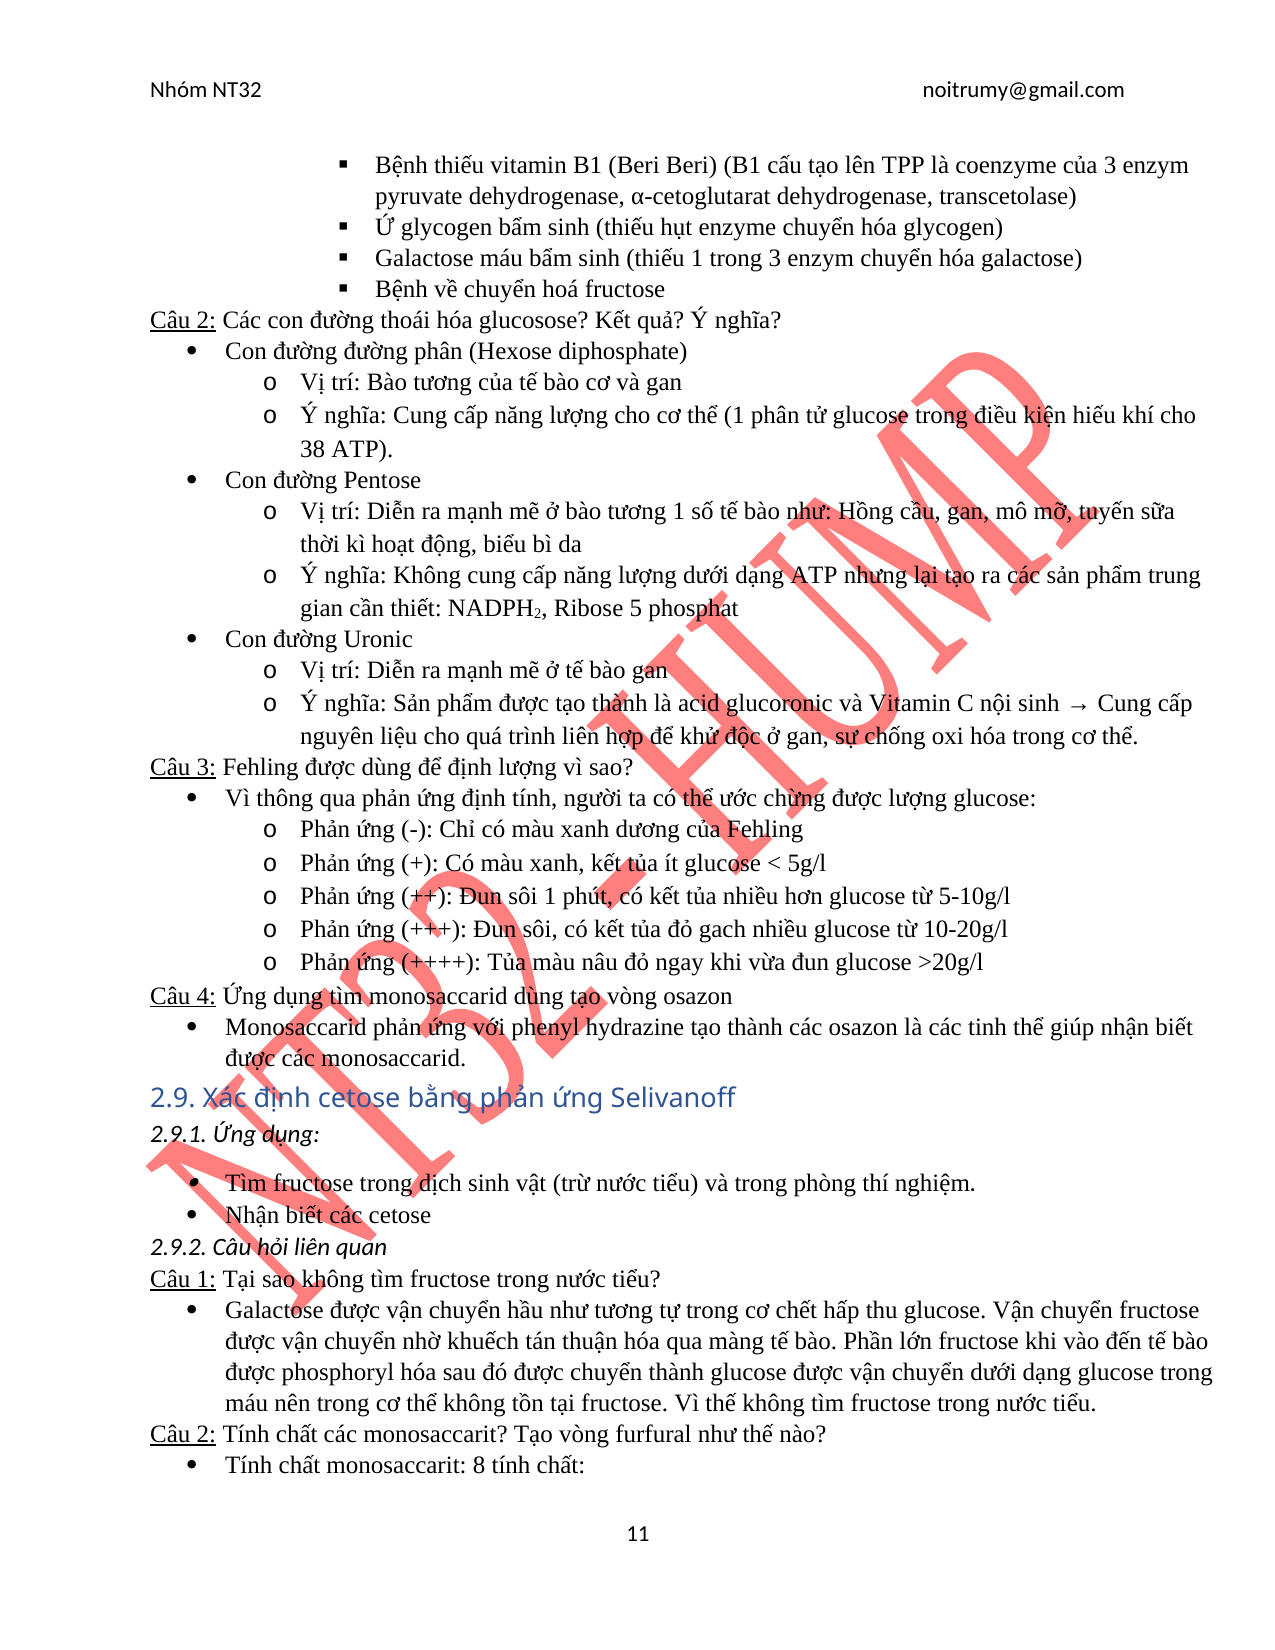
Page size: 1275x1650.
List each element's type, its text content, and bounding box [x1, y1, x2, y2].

list Vị trí: Diễn ra mạnh mẽ ở tế bào gan [262, 655, 1214, 686]
list Nhận biết các cetose [187, 1200, 1214, 1229]
list Ý nghĩa: Không cung cấp năng lượng dưới dạng ATP nhưng lại tạo ra các sản phẩm trung gian cần thiết: NADPH2, Ribose 5 phosphat [262, 560, 1214, 622]
list Monosaccarid phản ứng với phenyl hydrazine tạo thành các osazon là các tinh thể giúp nhận biết được các monosaccarid. [187, 1012, 1214, 1072]
list Ý nghĩa: Cung cấp năng lượng cho cơ thể (1 phân tử glucose trong điều kiện hiếu khí cho 38 ATP). [262, 401, 1214, 462]
list Bệnh thiếu vitamin B1 (Beri Beri) (B1 cấu tạo lên TPP là coenzyme của 3 enzym pyruvate dehydrogenase, α-cetoglutarat dehydrogenase, transcetolase) [337, 150, 1214, 210]
text Câu 1: Tại sao không tìm fructose trong nước tiểu? [150, 1264, 1214, 1293]
text 2.9.1. Ứng dụng: [150, 1118, 1125, 1148]
text Câu 2: Tính chất các monosaccarit? Tạo vòng furfural như thế nào? [150, 1419, 1214, 1448]
list Tìm fructose trong dịch sinh vật (trừ nước tiểu) và trong phòng thí nghiệm. [187, 1167, 1214, 1198]
list Vị trí: Bào tương của tế bào cơ và gan [262, 367, 1214, 398]
list Phản ứng (++): Đun sôi 1 phút, có kết tủa nhiều hơn glucose từ 5-10g/l [262, 881, 1214, 912]
list Phản ứng (+++): Đun sôi, có kết tủa đỏ gach nhiều glucose từ 10-20g/l [262, 914, 1214, 945]
list Bệnh về chuyển hoá fructose [337, 274, 1214, 303]
list Phản ứng (-): Chỉ có màu xanh dương của Fehling [262, 814, 1214, 845]
list Con đường đường phân (Hexose diphosphate) [187, 336, 1214, 365]
list Galactose máu bẩm sinh (thiếu 1 trong 3 enzym chuyển hóa galactose) [337, 243, 1214, 272]
text Câu 3: Fehling được dùng để định lượng vì sao? [150, 752, 1214, 781]
list Phản ứng (++++): Tủa màu nâu đỏ ngay khi vừa đun glucose >20g/l [262, 947, 1214, 978]
list Vị trí: Diễn ra mạnh mẽ ở bào tương 1 số tế bào như: Hồng cầu, gan, mô mỡ, tuyến sữa thời kì hoạt động, biểu bì da [262, 496, 1214, 558]
list Vì thông qua phản ứng định tính, người ta có thể ước chừng được lượng glucose: [187, 783, 1214, 812]
text Câu 2: Các con đường thoái hóa glucosose? Kết quả? Ý nghĩa? [150, 305, 1214, 334]
list Galactose được vận chuyển hầu như tương tự trong cơ chết hấp thu glucose. Vận chuyển fructose được vận chuyển nhờ khuếch tán thuận hóa qua màng tế bào. Phần lớn fructose khi vào đến tế bào được phosphoryl hóa sau đó được chuyển thành glucose được vận chuyển dưới dạng glucose trong máu nên trong cơ thể không tồn tại fructose. Vì thế không tìm fructose trong nước tiểu. [187, 1295, 1214, 1417]
list Phản ứng (+): Có màu xanh, kết tủa ít glucose < 5g/l [262, 848, 1214, 879]
list Tính chất monosaccarit: 8 tính chất: [187, 1451, 1214, 1479]
list Con đường Pentose [187, 465, 1214, 493]
list Ứ glycogen bẩm sinh (thiếu hụt enzyme chuyển hóa glycogen) [337, 212, 1214, 241]
text Câu 4: Ứng dụng tìm monosaccarid dùng tạo vòng osazon [150, 981, 1214, 1009]
list Con đường Uronic [187, 624, 1214, 653]
list Ý nghĩa: Sản phẩm được tạo thành là acid glucoronic và Vitamin C nội sinh Cung cấp nguyên liệu cho quá trình liên hợp để khử độc ở gan, sự chống oxi hóa trong cơ thể. [262, 688, 1214, 750]
subtitle 2.9. Xác định cetose bằng phản ứng Selivanoff [150, 1078, 1125, 1115]
text 2.9.2. Câu hỏi liên quan [150, 1231, 1214, 1262]
